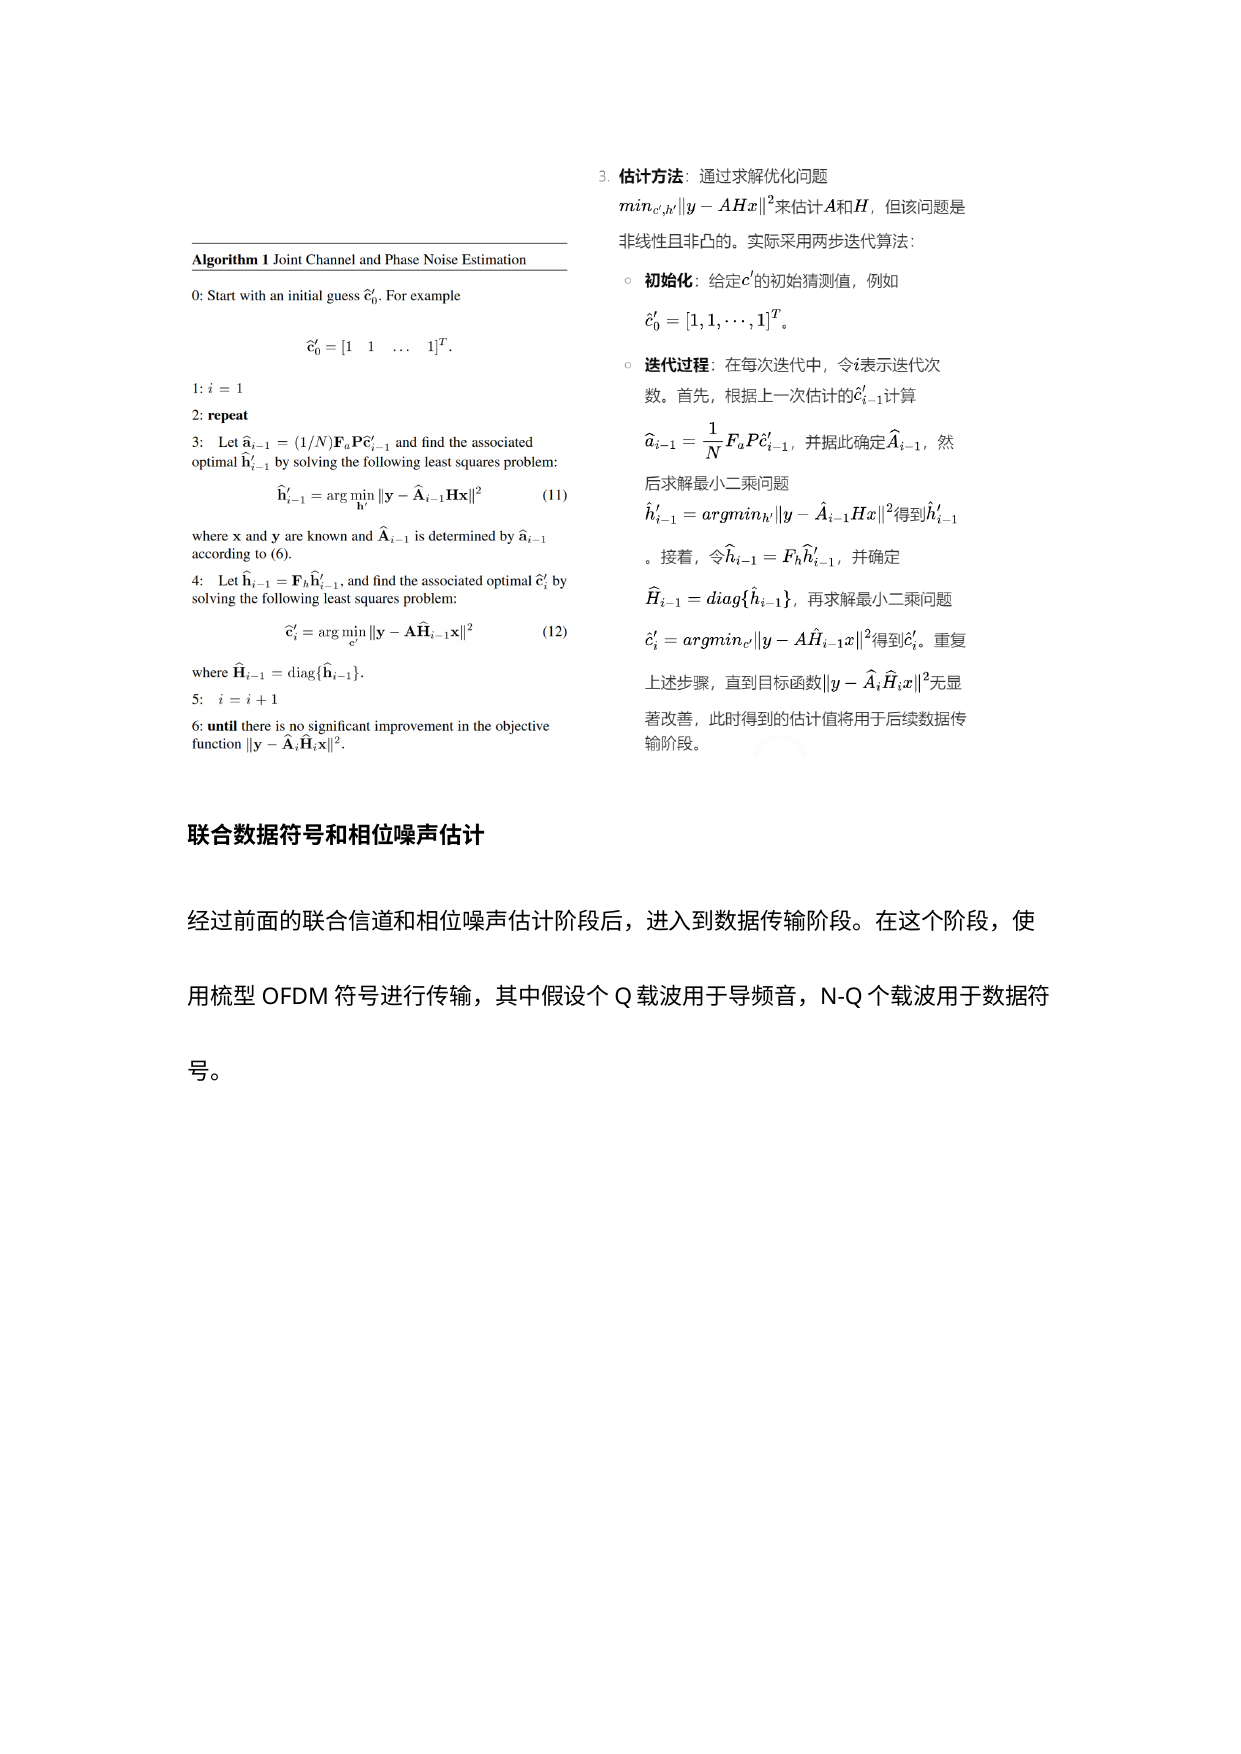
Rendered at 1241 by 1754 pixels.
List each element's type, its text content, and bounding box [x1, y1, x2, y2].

picture [187, 162, 985, 757]
text 联合数据符号和相位噪声估计 [187, 801, 1053, 866]
text 经过前面的联合信道和相位噪声估计阶段后，进入到数据传输阶段。在这个阶段，使用梳型 OFDM 符号进行传输，其中假设个Q载波用于导频音，N-Q个载波用于数据符号。 [187, 887, 1053, 1102]
